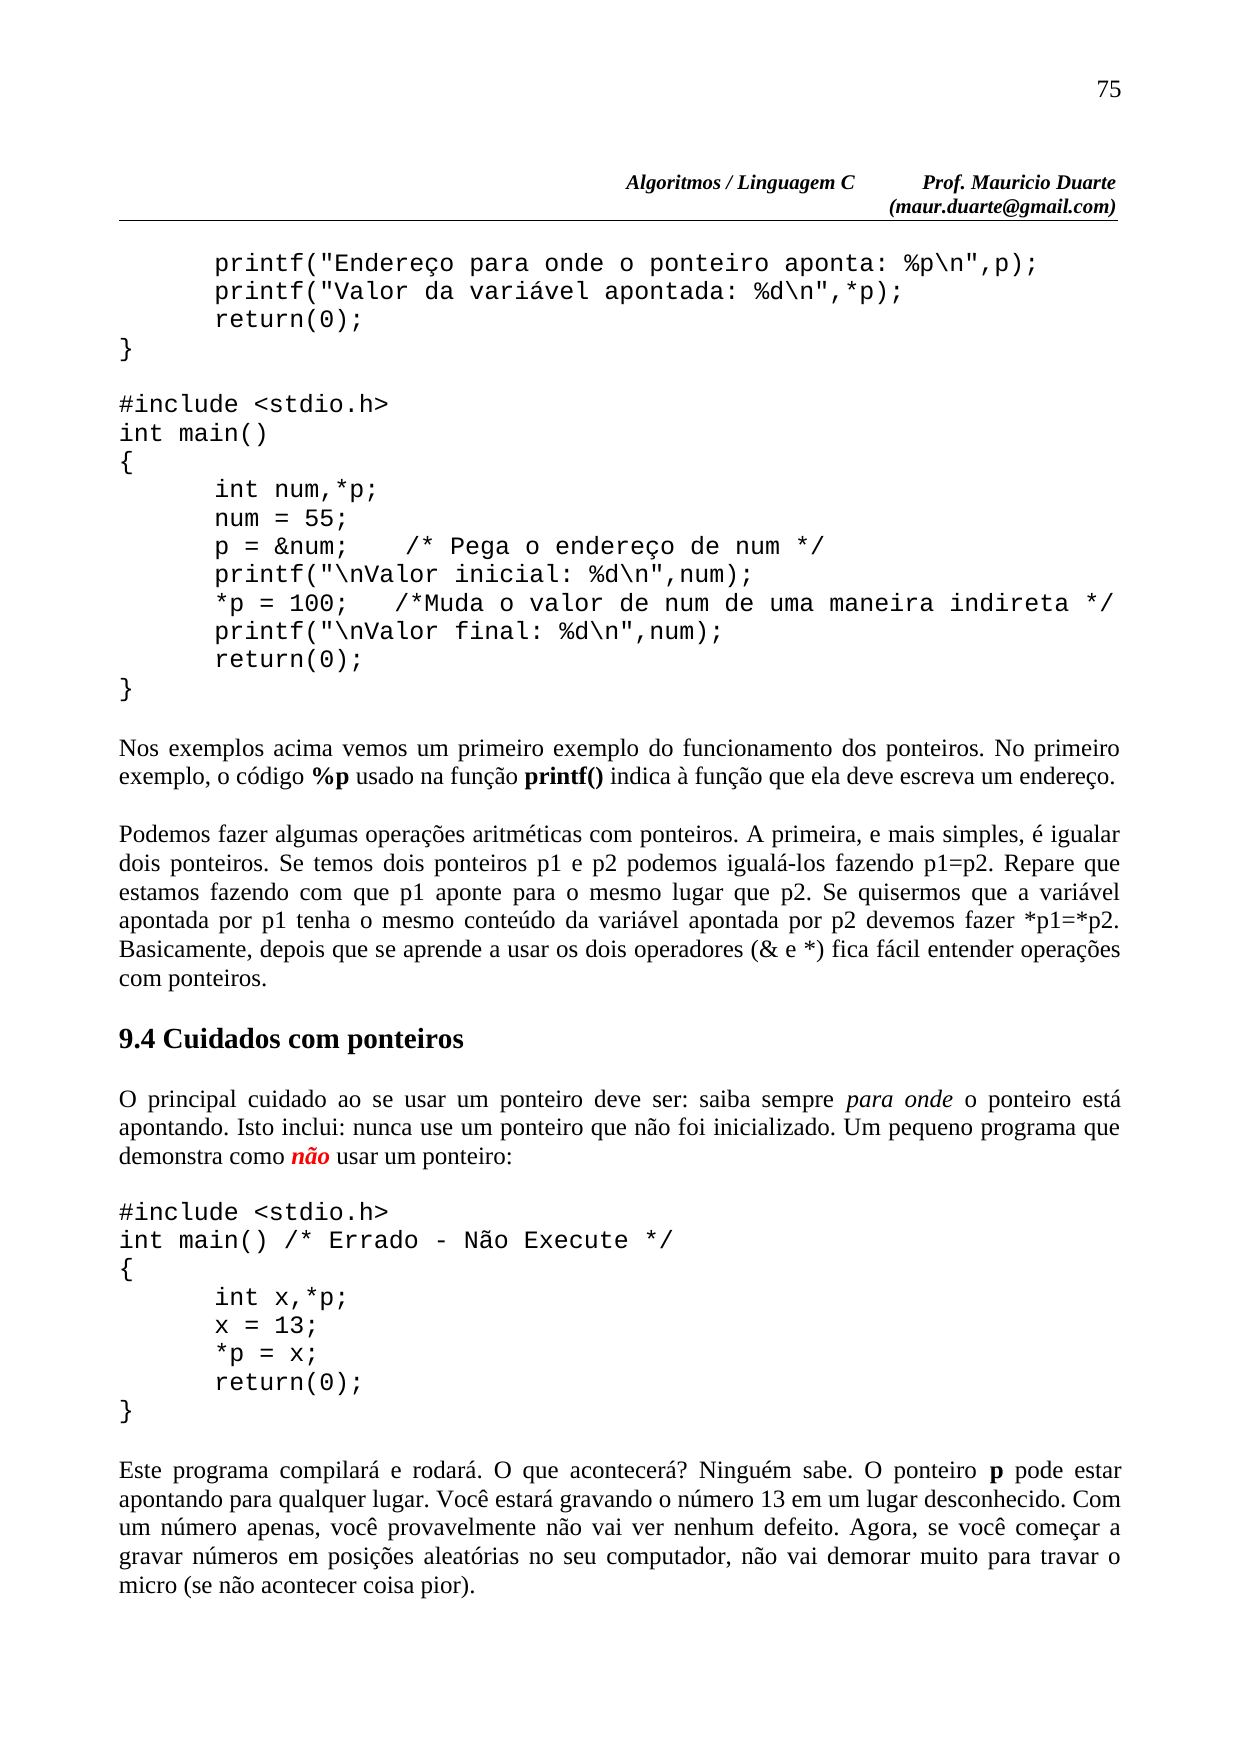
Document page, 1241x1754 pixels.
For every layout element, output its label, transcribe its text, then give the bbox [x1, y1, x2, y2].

text { [119, 1256, 1121, 1284]
text int x,*p; [119, 1284, 1121, 1312]
text { [119, 448, 1121, 477]
text printf("\nValor final: %d\n",num); [119, 618, 1121, 647]
text return(0); [119, 647, 1121, 675]
text int main() /* Errado - Não Execute */ [119, 1227, 1121, 1256]
text *p = 100; /*Muda o valor de num de uma maneira indireta */ [119, 590, 1121, 618]
text } [119, 335, 1121, 363]
text *p = x; [119, 1341, 1121, 1369]
text return(0); [119, 307, 1121, 335]
text #include <stdio.h> [119, 392, 1121, 420]
text 9.4 Cuidados com ponteiros [119, 1021, 1121, 1054]
text int num,*p; [119, 477, 1121, 505]
text printf("Valor da variável apontada: %d\n",*p); [119, 278, 1121, 307]
text O principal cuidado ao se usar um ponteiro deve ser: saiba sempre para onde o ponteiro está apontando. Isto inclui: nunca use um ponteiro que não foi inicializado. Um pequeno programa que demonstra como não usar um ponteiro: [119, 1084, 1121, 1170]
text Podemos fazer algumas operações aritméticas com ponteiros. A primeira, e mais simples, é igualar dois ponteiros. Se temos dois ponteiros p1 e p2 podemos igualá-los fazendo p1=p2. Repare que estamos fazendo com que p1 aponte para o mesmo lugar que p2. Se quisermos que a variável apontada por p1 tenha o mesmo conteúdo da variável apontada por p2 devemos fazer *p1=*p2. Basicamente, depois que se aprende a usar os dois operadores (& e *) fica fácil entender operações com ponteiros. [119, 819, 1121, 992]
text } [119, 1397, 1121, 1426]
text #include <stdio.h> [119, 1199, 1121, 1227]
text int main() [119, 420, 1121, 448]
text } [119, 675, 1121, 703]
text Este programa compilará e rodará. O que acontecerá? Ninguém sabe. O ponteiro p pode estar apontando para qualquer lugar. Você estará gravando o número 13 em um lugar desconhecido. Com um número apenas, você provavelmente não vai ver nenhum defeito. Agora, se você começar a gravar números em posições aleatórias no seu computador, não vai demorar muito para travar o micro (se não acontecer coisa pior). [119, 1455, 1121, 1599]
text printf("Endereço para onde o ponteiro aponta: %p\n",p); [119, 250, 1121, 278]
text x = 13; [119, 1312, 1121, 1341]
text return(0); [119, 1369, 1121, 1397]
text num = 55; [119, 505, 1121, 533]
text printf("\nValor inicial: %d\n",num); [119, 562, 1121, 590]
text p = &num; /* Pega o endereço de num */ [119, 533, 1121, 562]
text Nos exemplos acima vemos um primeiro exemplo do funcionamento dos ponteiros. No primeiro exemplo, o código %p usado na função printf() indica à função que ela deve escreva um endereço. [119, 733, 1121, 790]
